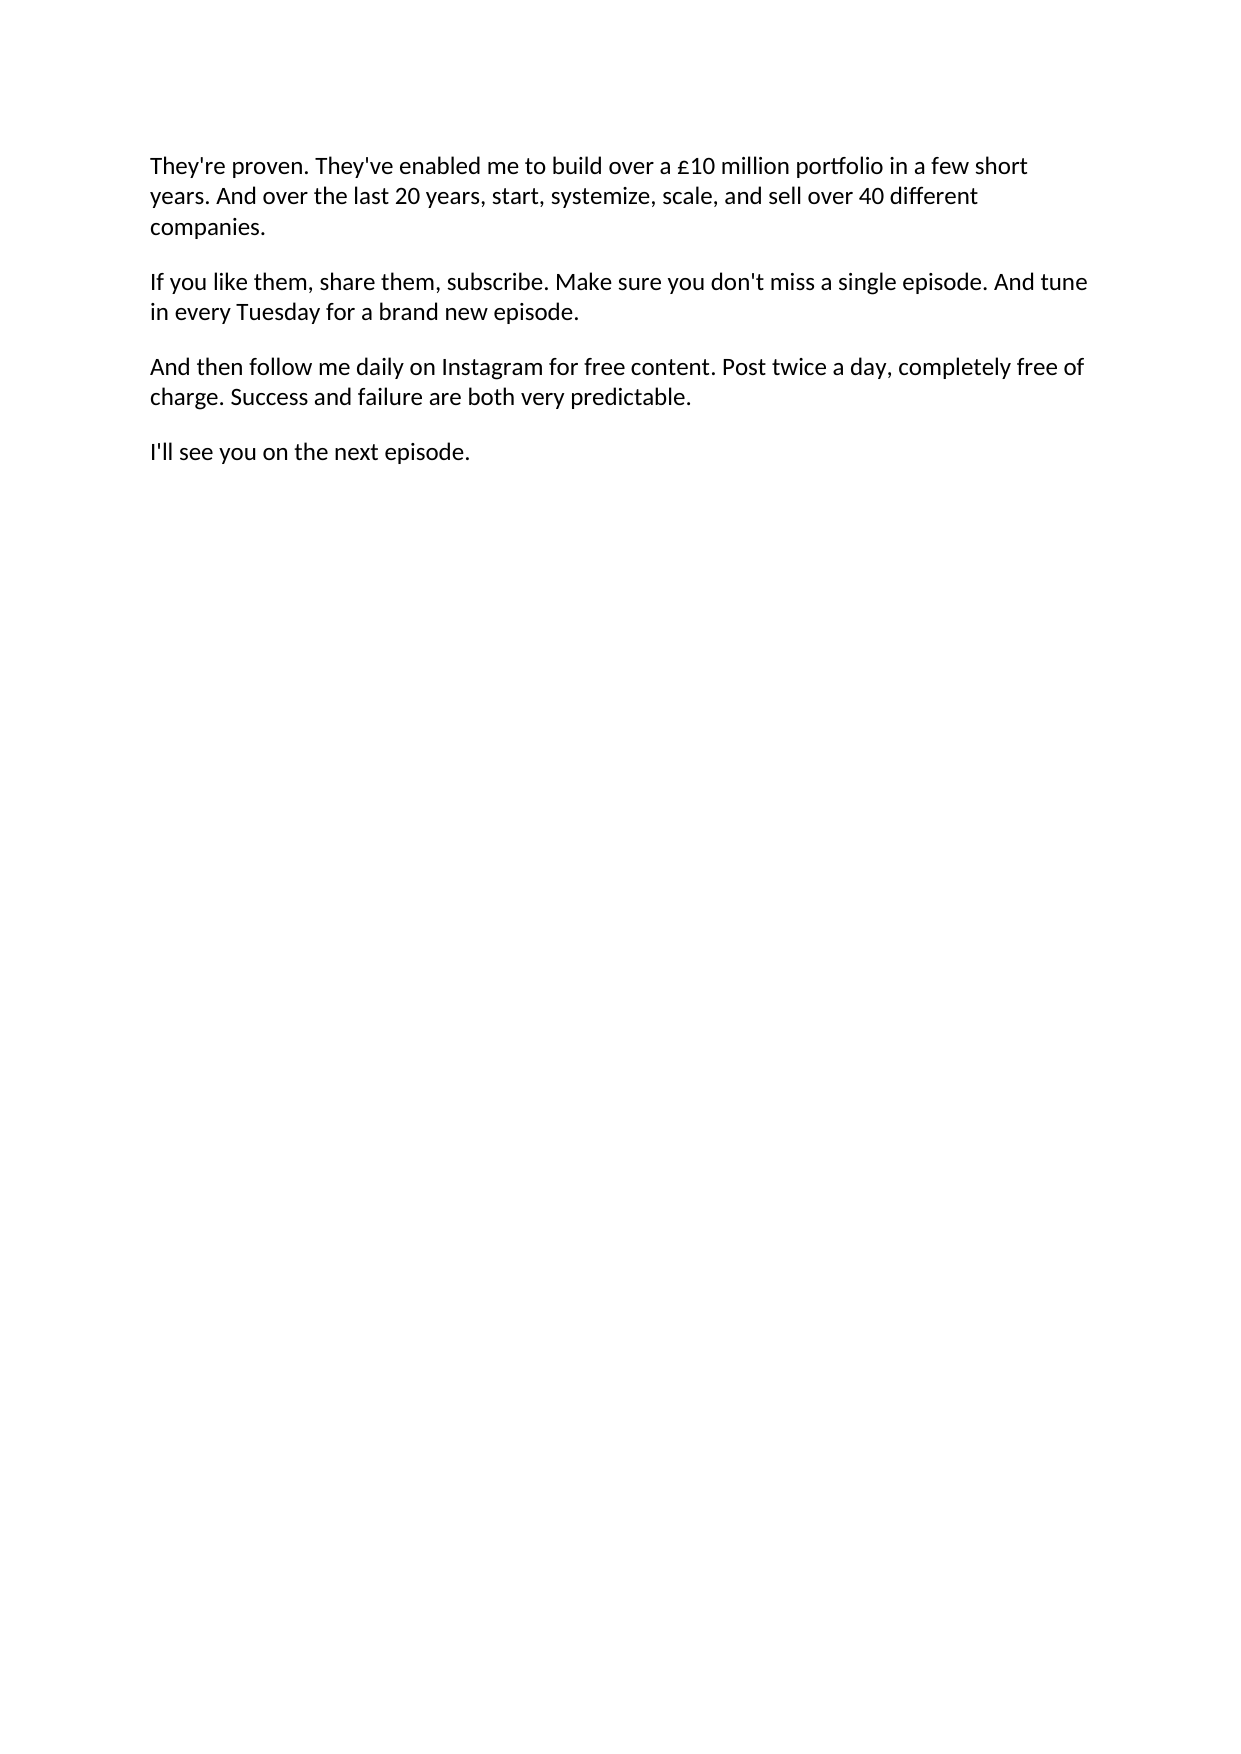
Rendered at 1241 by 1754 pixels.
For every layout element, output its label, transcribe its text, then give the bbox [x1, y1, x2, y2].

text I'll see you on the next episode. [150, 436, 1090, 466]
text They're proven. They've enabled me to build over a £10 million portfolio in a few short years. And over the last 20 years, start, systemize, scale, and sell over 40 different companies. [150, 150, 1090, 242]
text And then follow me daily on Instagram for free content. Post twice a day, completely free of charge. Success and failure are both very predictable. [150, 351, 1090, 412]
text If you like them, share them, subscribe. Make sure you don't miss a single episode. And tune in every Tuesday for a brand new episode. [150, 266, 1090, 327]
